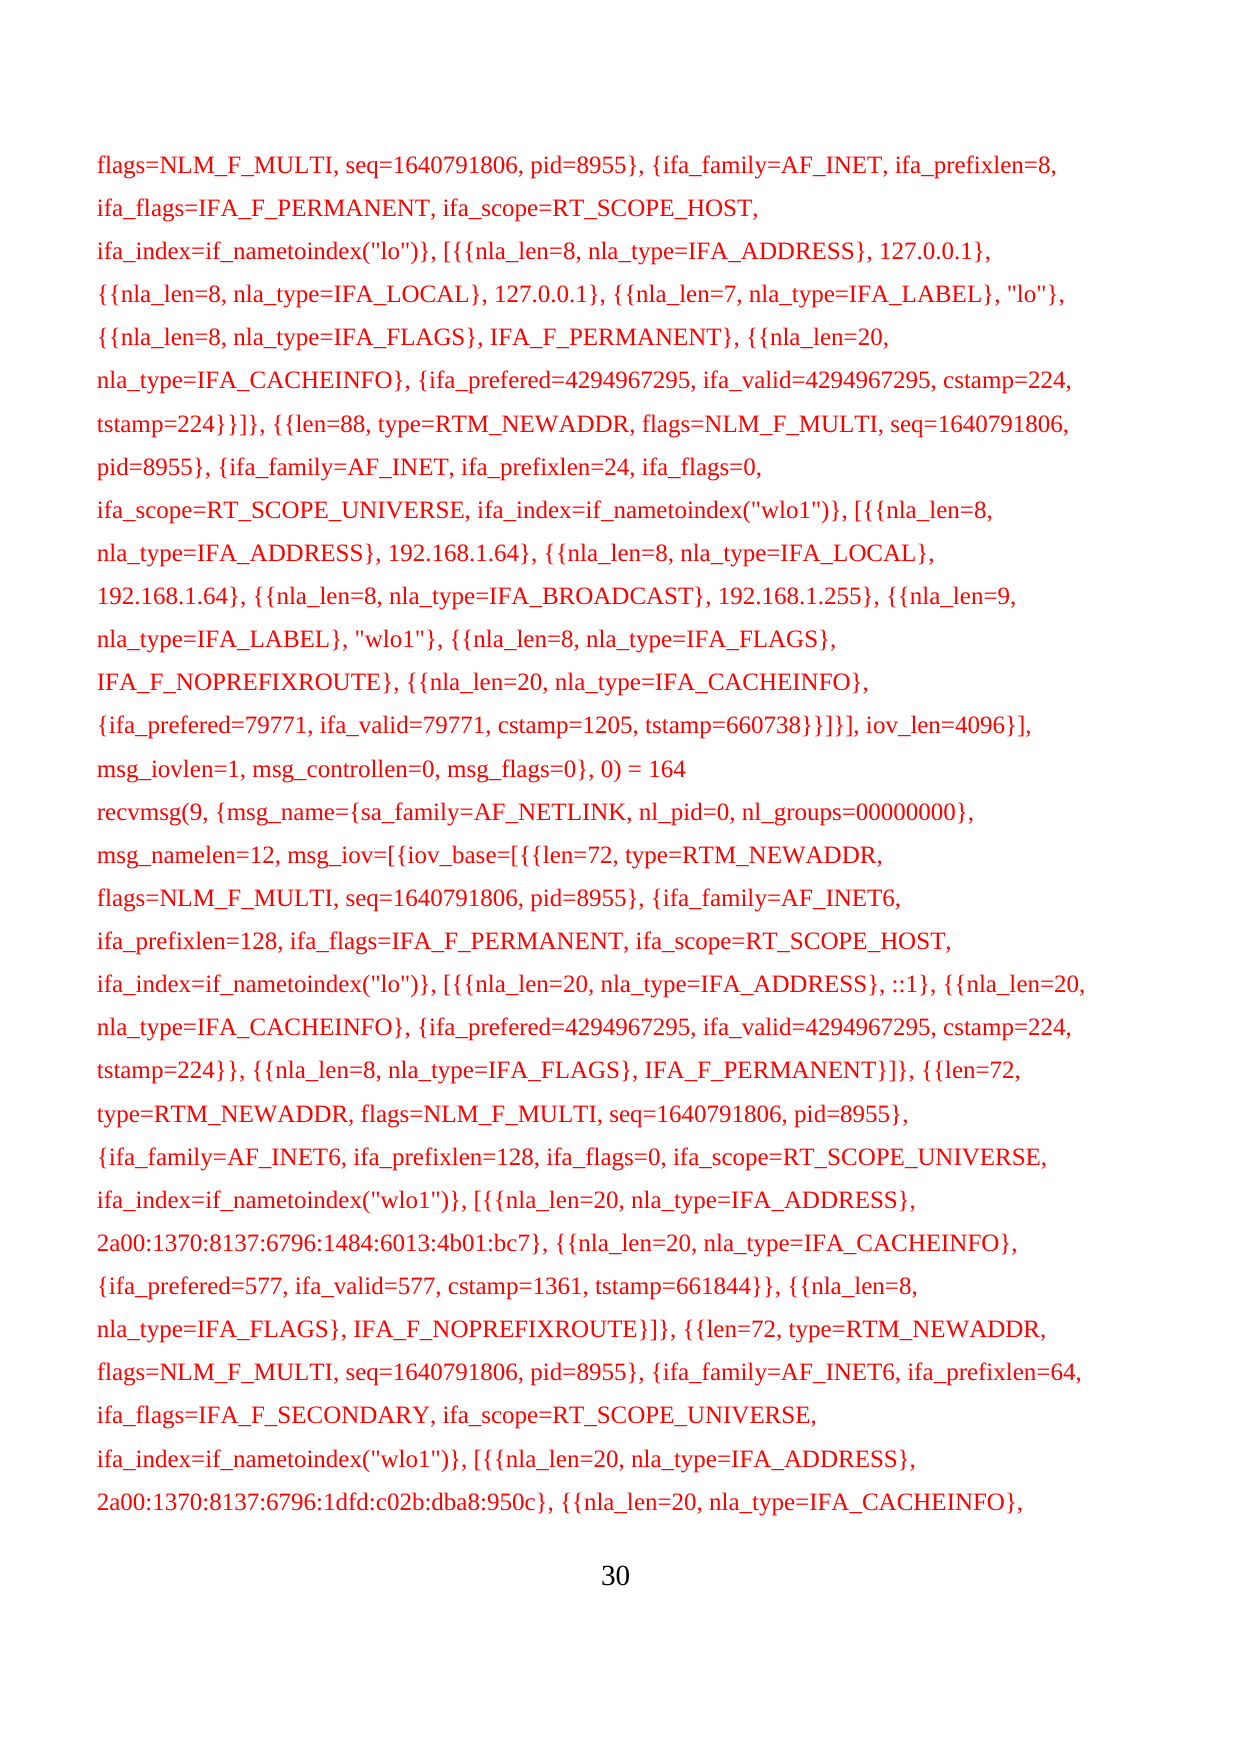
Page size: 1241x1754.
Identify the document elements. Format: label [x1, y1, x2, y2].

text [97, 150, 1091, 782]
text [97, 797, 1091, 1516]
